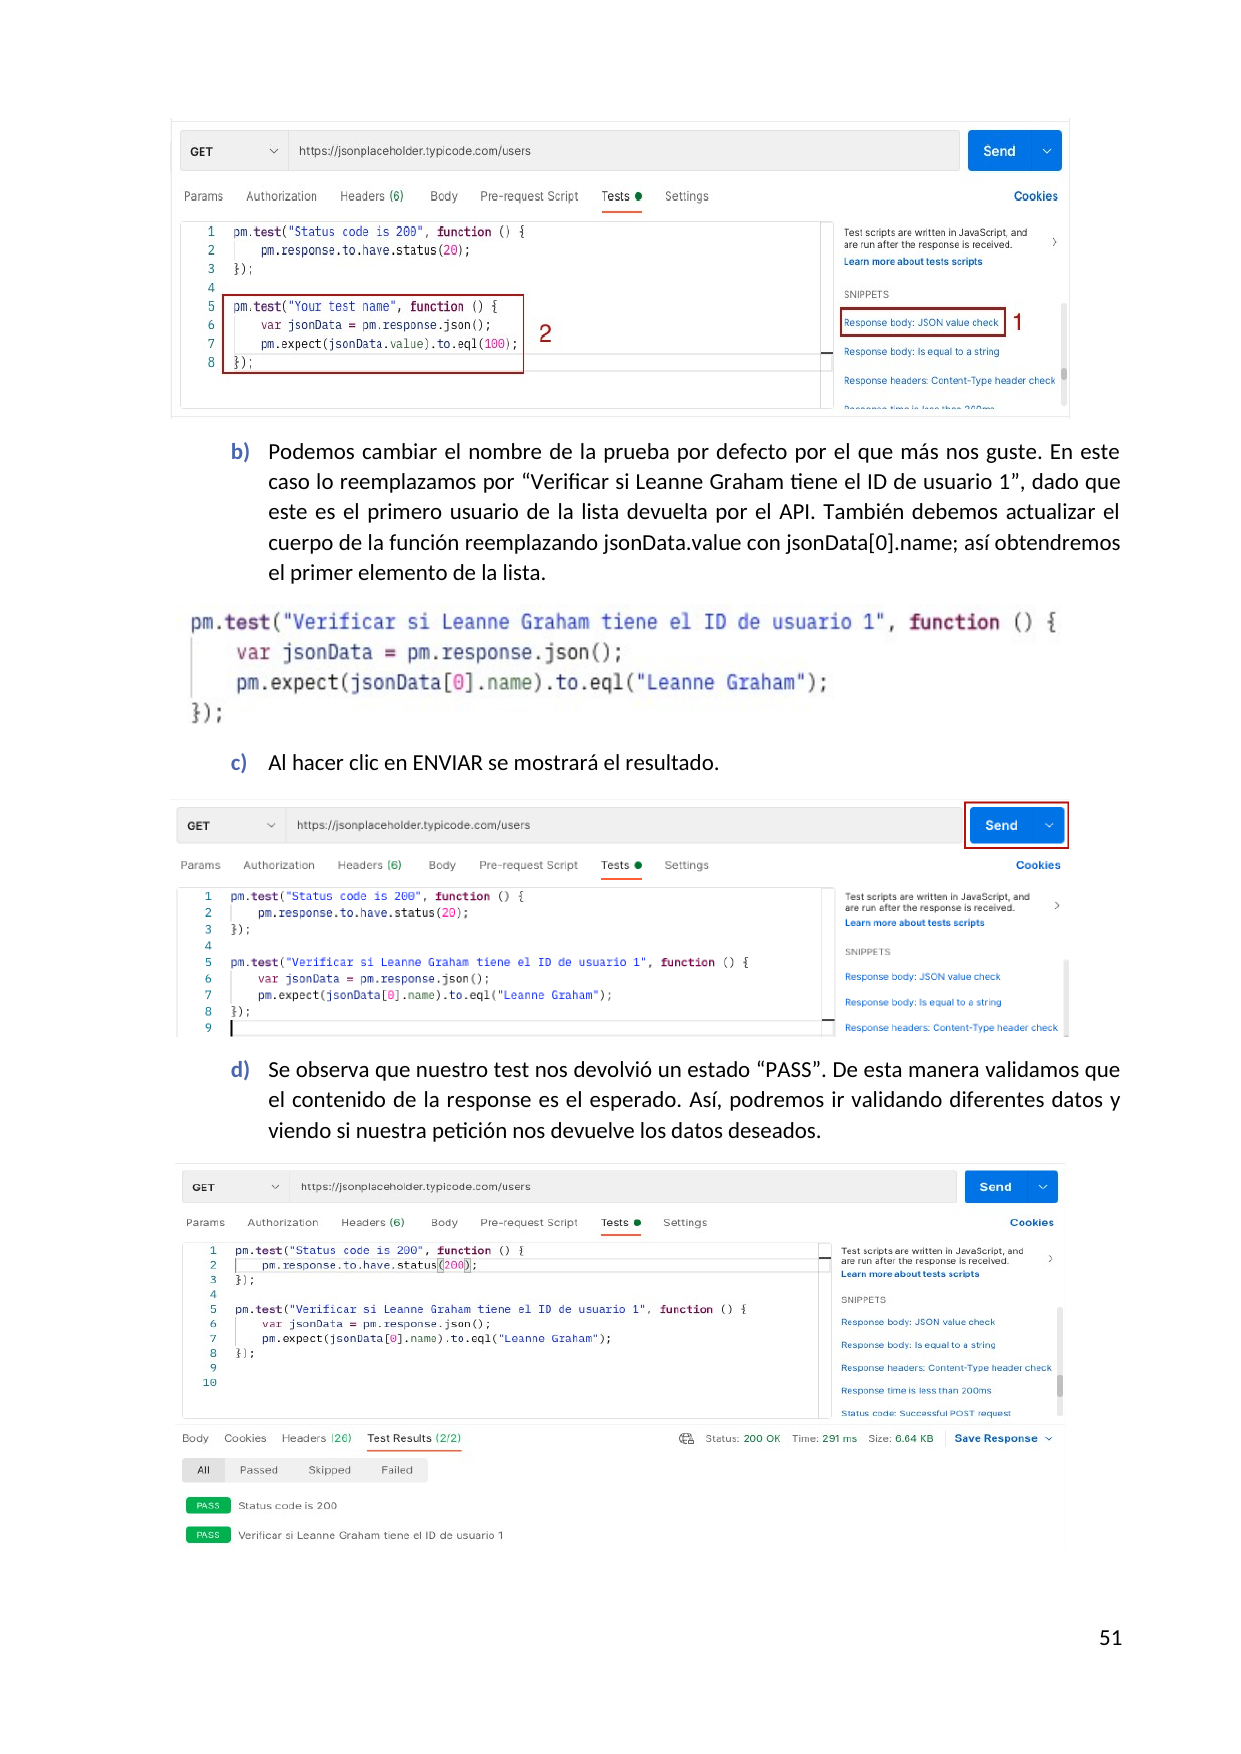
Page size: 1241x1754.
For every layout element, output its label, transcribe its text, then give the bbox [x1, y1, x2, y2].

picture [175, 604, 1065, 730]
picture [169, 795, 1071, 1037]
picture [174, 1162, 1066, 1549]
list Al hacer clic en ENVIAR se mostrará el resultado. [231, 748, 1122, 777]
picture [170, 118, 1071, 419]
list Podemos cambiar el nombre de la prueba por defecto por el que más nos guste. En este caso lo reemplazamos por “Verificar si Leanne Graham tiene el ID de usuario 1”, dado que este es el primero usuario de la lista devuelta por el API. También debemos actualizar el cuerpo de la función reemplazando jsonData.value con jsonData[0].name; así obtendremos el primer elemento de la lista. [231, 437, 1122, 586]
list Se observa que nuestro test nos devolvió un estado “PASS”. De esta manera validamos que el contenido de la response es el esperado. Así, podremos ir validando diferentes datos y viendo si nuestra petición nos devuelve los datos deseados. [231, 1055, 1122, 1144]
